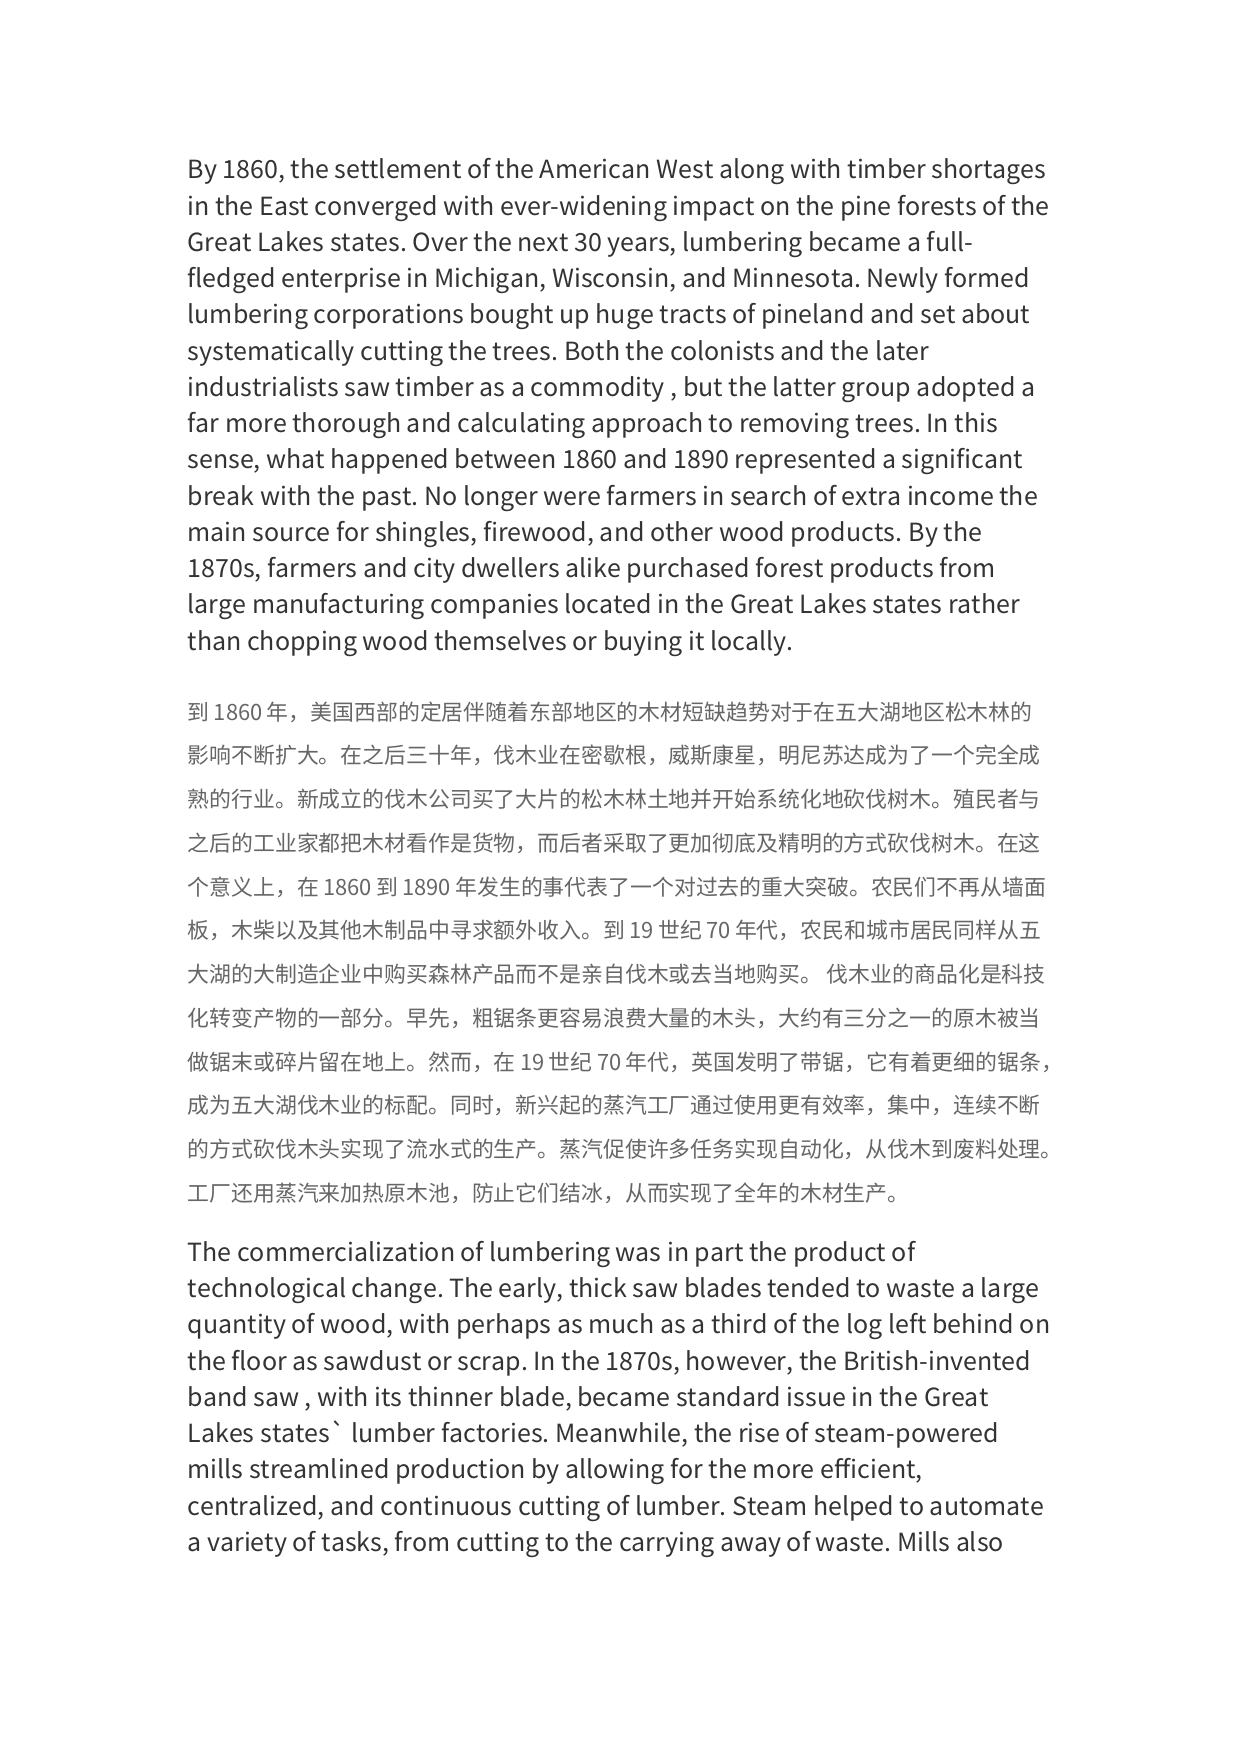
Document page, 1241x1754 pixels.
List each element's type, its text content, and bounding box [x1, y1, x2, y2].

text By 1860, the settlement of the American West along with timber shortages in the East converged with ever-widening impact on the pine forests of the Great Lakes states. Over the next 30 years, lumbering became a full-fledged enterprise in Michigan, Wisconsin, and Minnesota. Newly formed lumbering corporations bought up huge tracts of pineland and set about systematically cutting the trees. Both the colonists and the later industrialists saw timber as a commodity , but the latter group adopted a far more thorough and calculating approach to removing trees. In this sense, what happened between 1860 and 1890 represented a significant break with the past. No longer were farmers in search of extra income the main source for shingles, firewood, and other wood products. By the 1870s, farmers and city dwellers alike purchased forest products from large manufacturing companies located in the Great Lakes states rather than chopping wood themselves or buying it locally. [187, 150, 1053, 657]
text 到1860年，美国西部的定居伴随着东部地区的木材短缺趋势对于在五大湖地区松木林的影响不断扩大。在之后三十年，伐木业在密歇根，威斯康星，明尼苏达成为了一个完全成熟的行业。新成立的伐木公司买了大片的松木林土地并开始系统化地砍伐树木。殖民者与之后的工业家都把木材看作是货物，而后者采取了更加彻底及精明的方式砍伐树木。在这个意义上，在1860到1890年发生的事代表了一个对过去的重大突破。农民们不再从墙面板，木柴以及其他木制品中寻求额外收入。到19世纪70年代，农民和城市居民同样从五大湖的大制造企业中购买森林产品而不是亲自伐木或去当地购买。 伐木业的商品化是科技化转变产物的一部分。早先，粗锯条更容易浪费大量的木头，大约有三分之一的原木被当做锯末或碎片留在地上。然而，在19世纪70年代，英国发明了带锯，它有着更细的锯条，成为五大湖伐木业的标配。同时，新兴起的蒸汽工厂通过使用更有效率，集中，连续不断的方式砍伐木头实现了流水式的生产。蒸汽促使许多任务实现自动化，从伐木到废料处理。工厂还用蒸汽来加热原木池，防止它们结冰，从而实现了全年的木材生产。 [187, 682, 1053, 1207]
